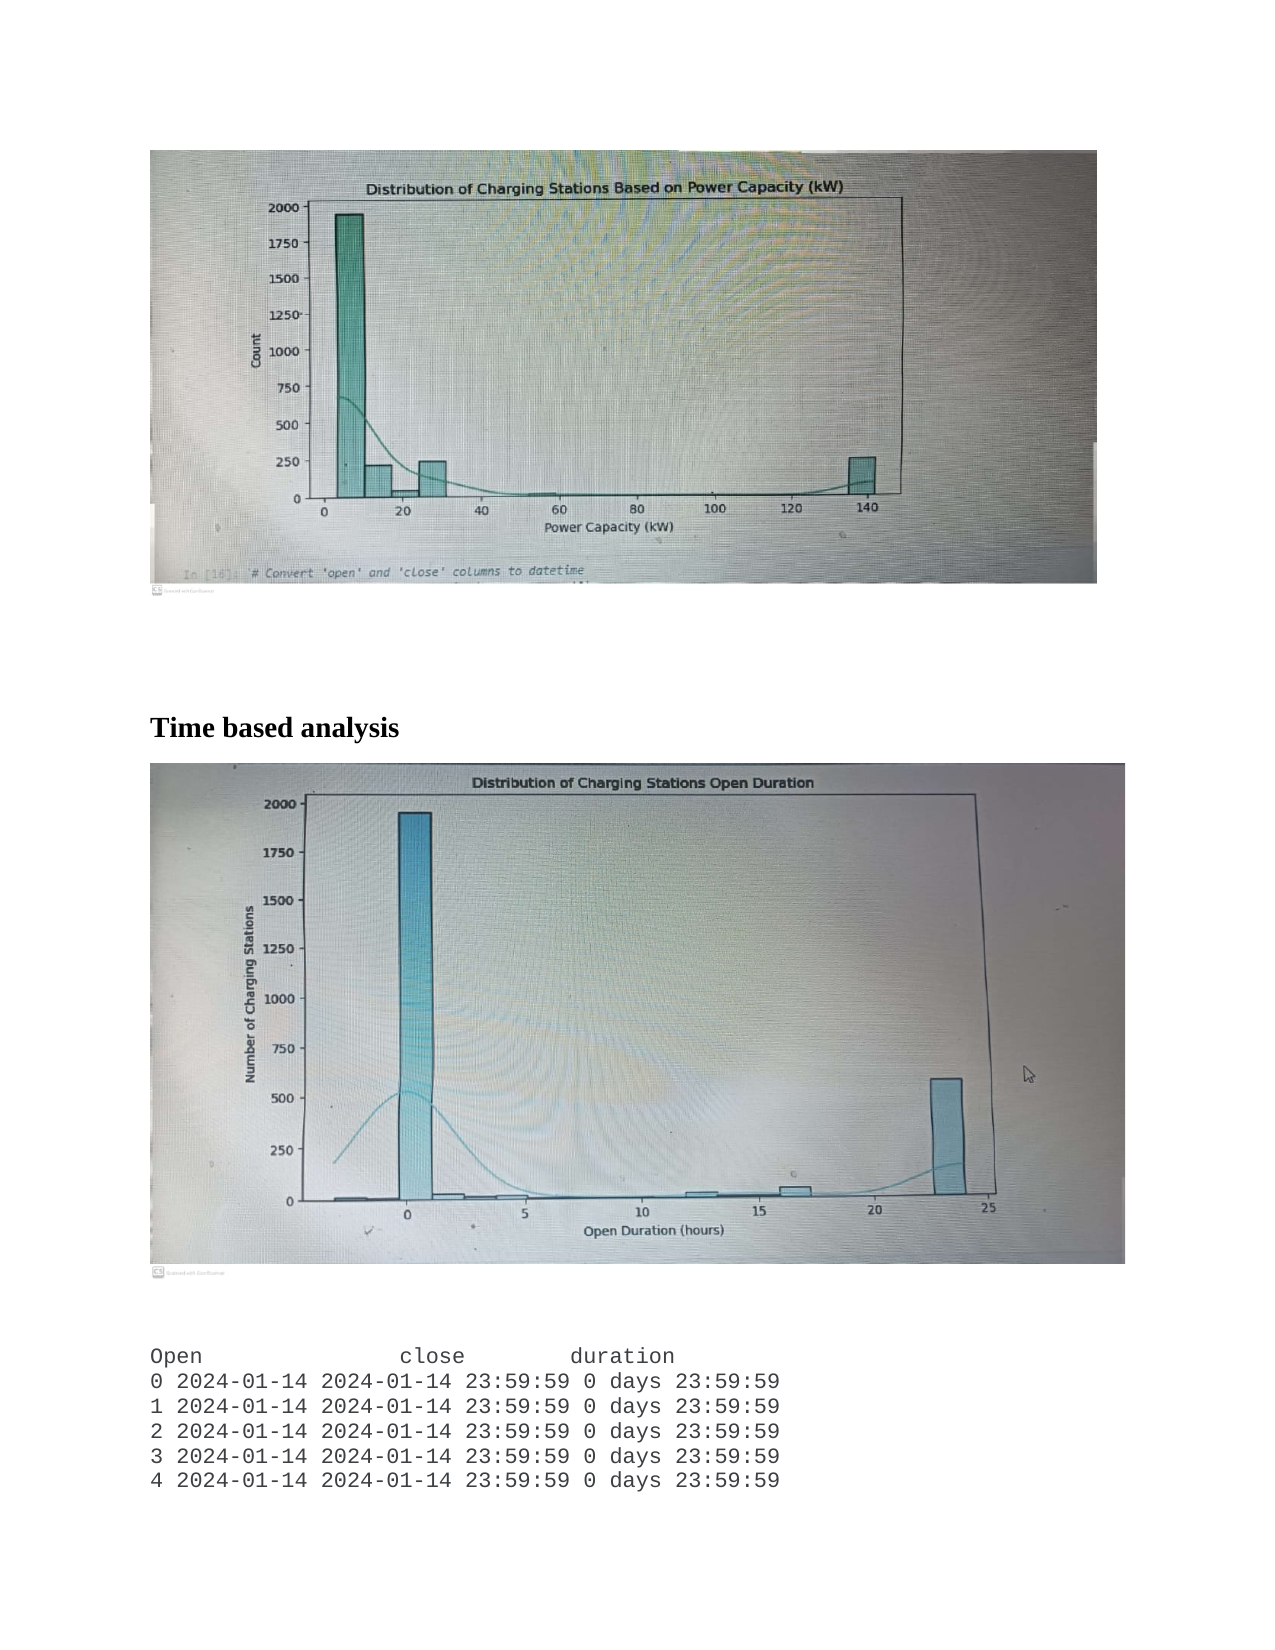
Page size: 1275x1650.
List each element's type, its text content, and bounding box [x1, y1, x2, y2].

text 0 2024-01-14 2024-01-14 23:59:59 0 days 23:59:59 [150, 1371, 1125, 1395]
picture [150, 763, 1125, 1280]
text 4 2024-01-14 2024-01-14 23:59:59 0 days 23:59:59 [150, 1470, 1125, 1494]
text 1 2024-01-14 2024-01-14 23:59:59 0 days 23:59:59 [150, 1395, 1125, 1420]
text 3 2024-01-14 2024-01-14 23:59:59 0 days 23:59:59 [150, 1445, 1125, 1470]
text Time based analysis [150, 711, 1125, 744]
text 2 2024-01-14 2024-01-14 23:59:59 0 days 23:59:59 [150, 1420, 1125, 1445]
picture [150, 150, 1097, 597]
text Open close duration [150, 1346, 1125, 1371]
